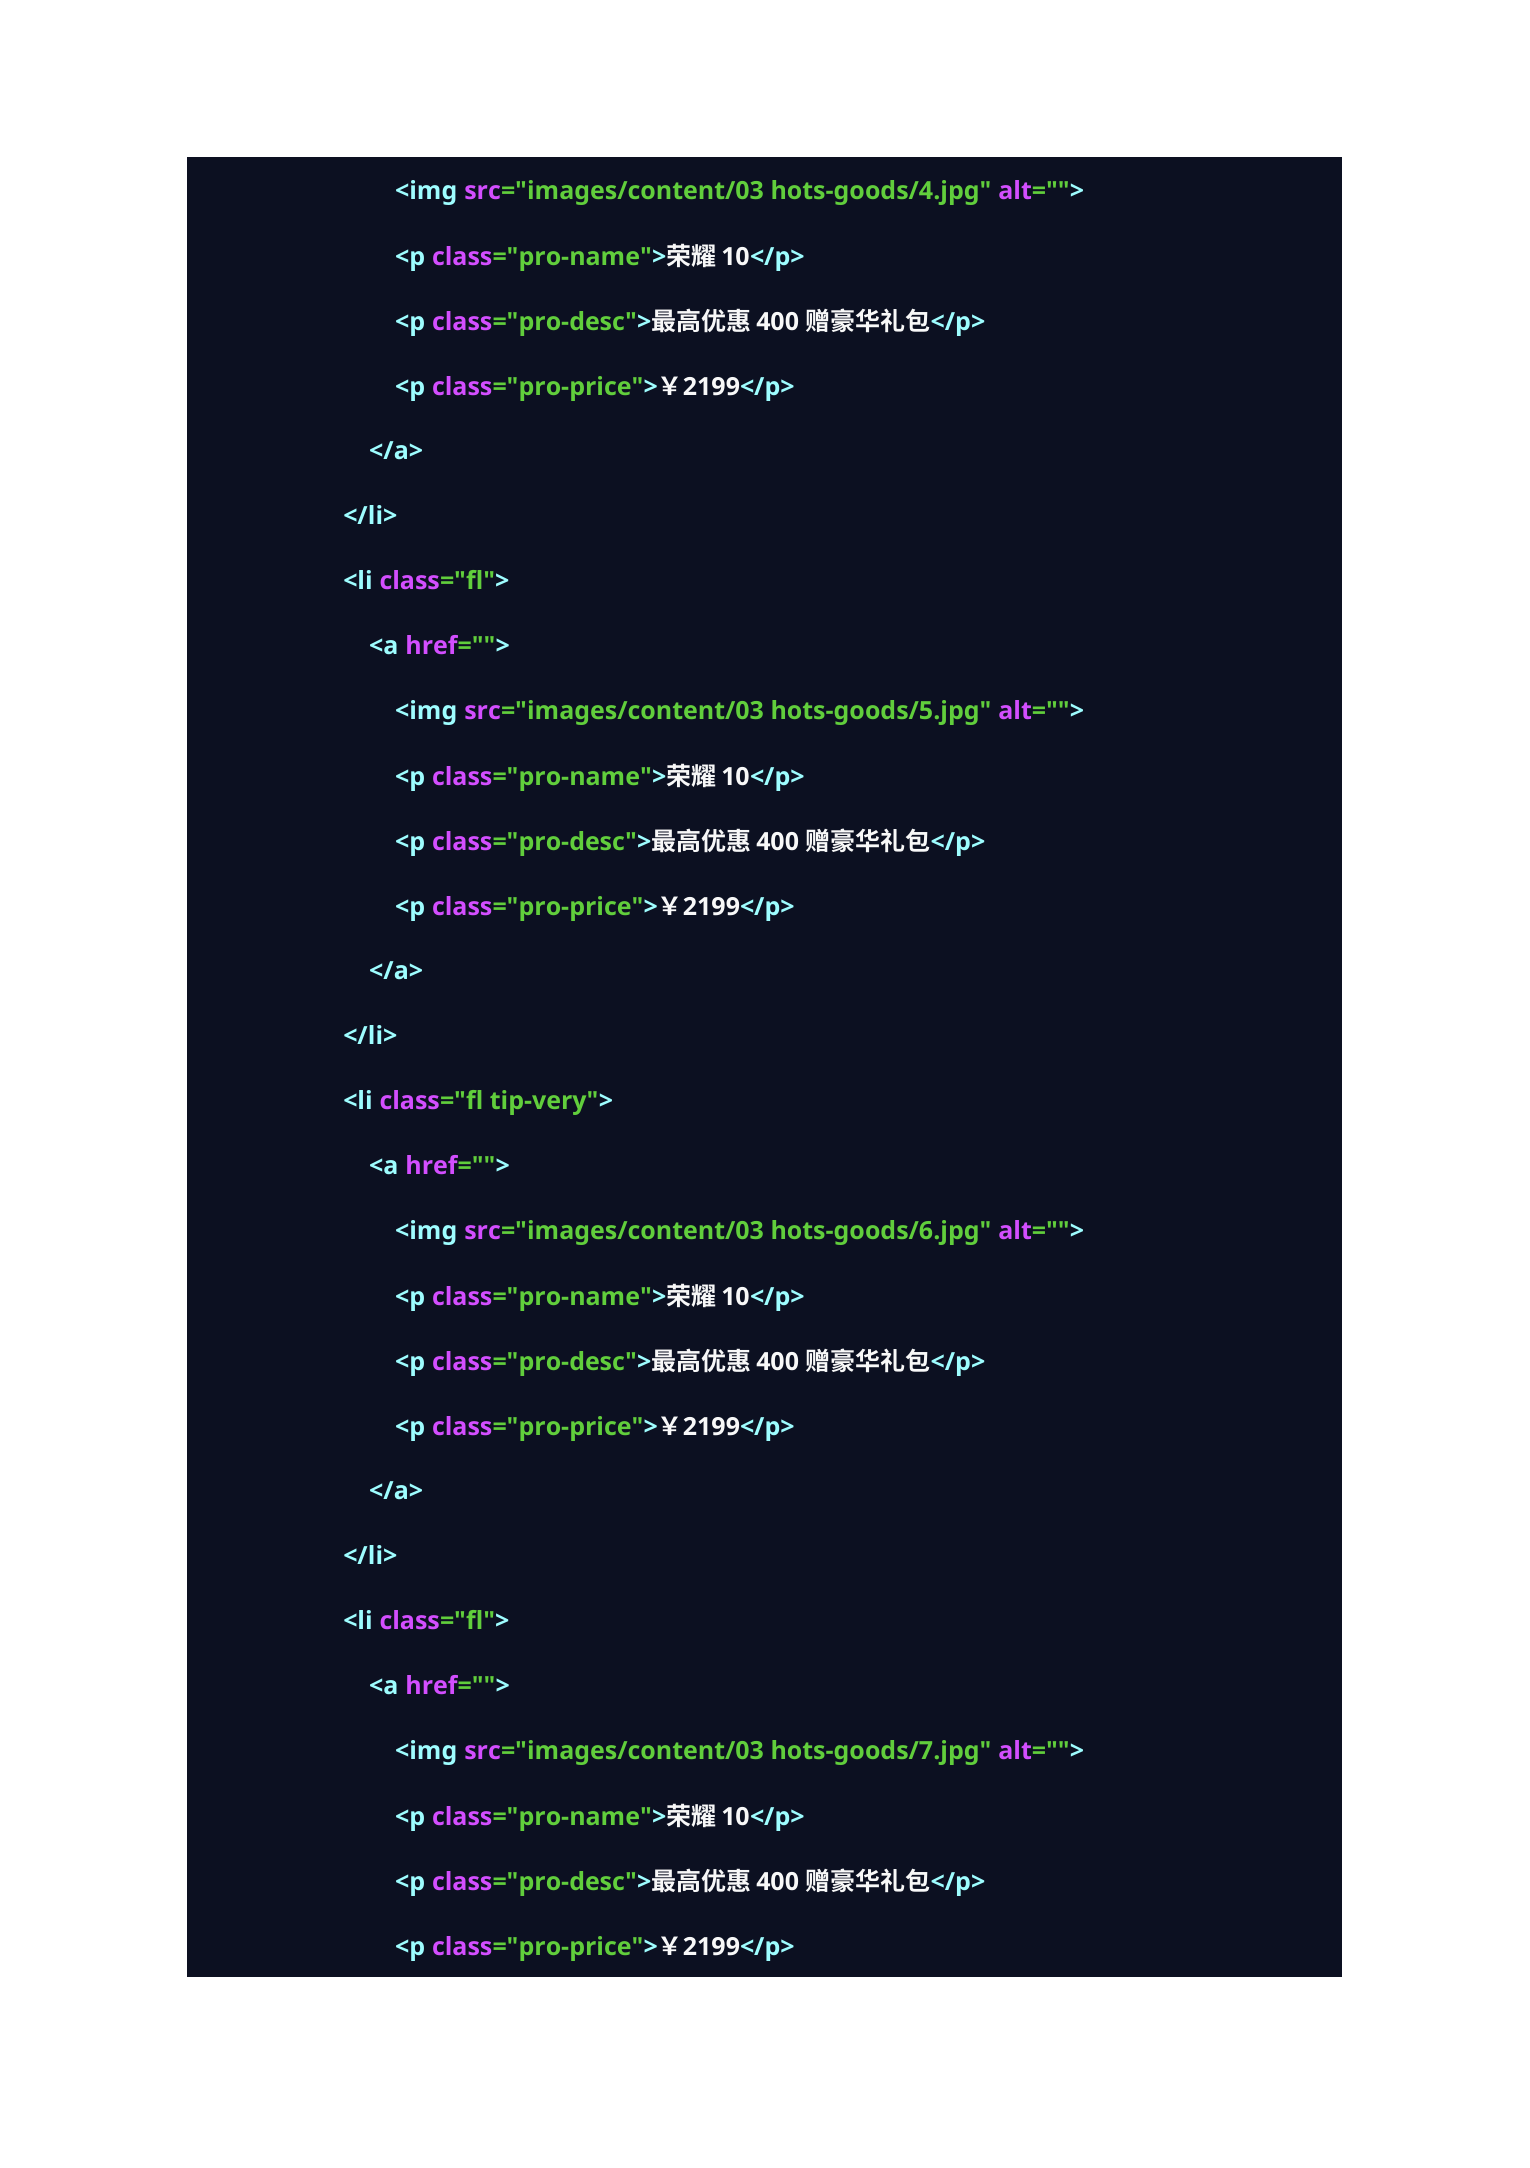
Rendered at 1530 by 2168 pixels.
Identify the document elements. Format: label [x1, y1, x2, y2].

text [187, 157, 1342, 1977]
